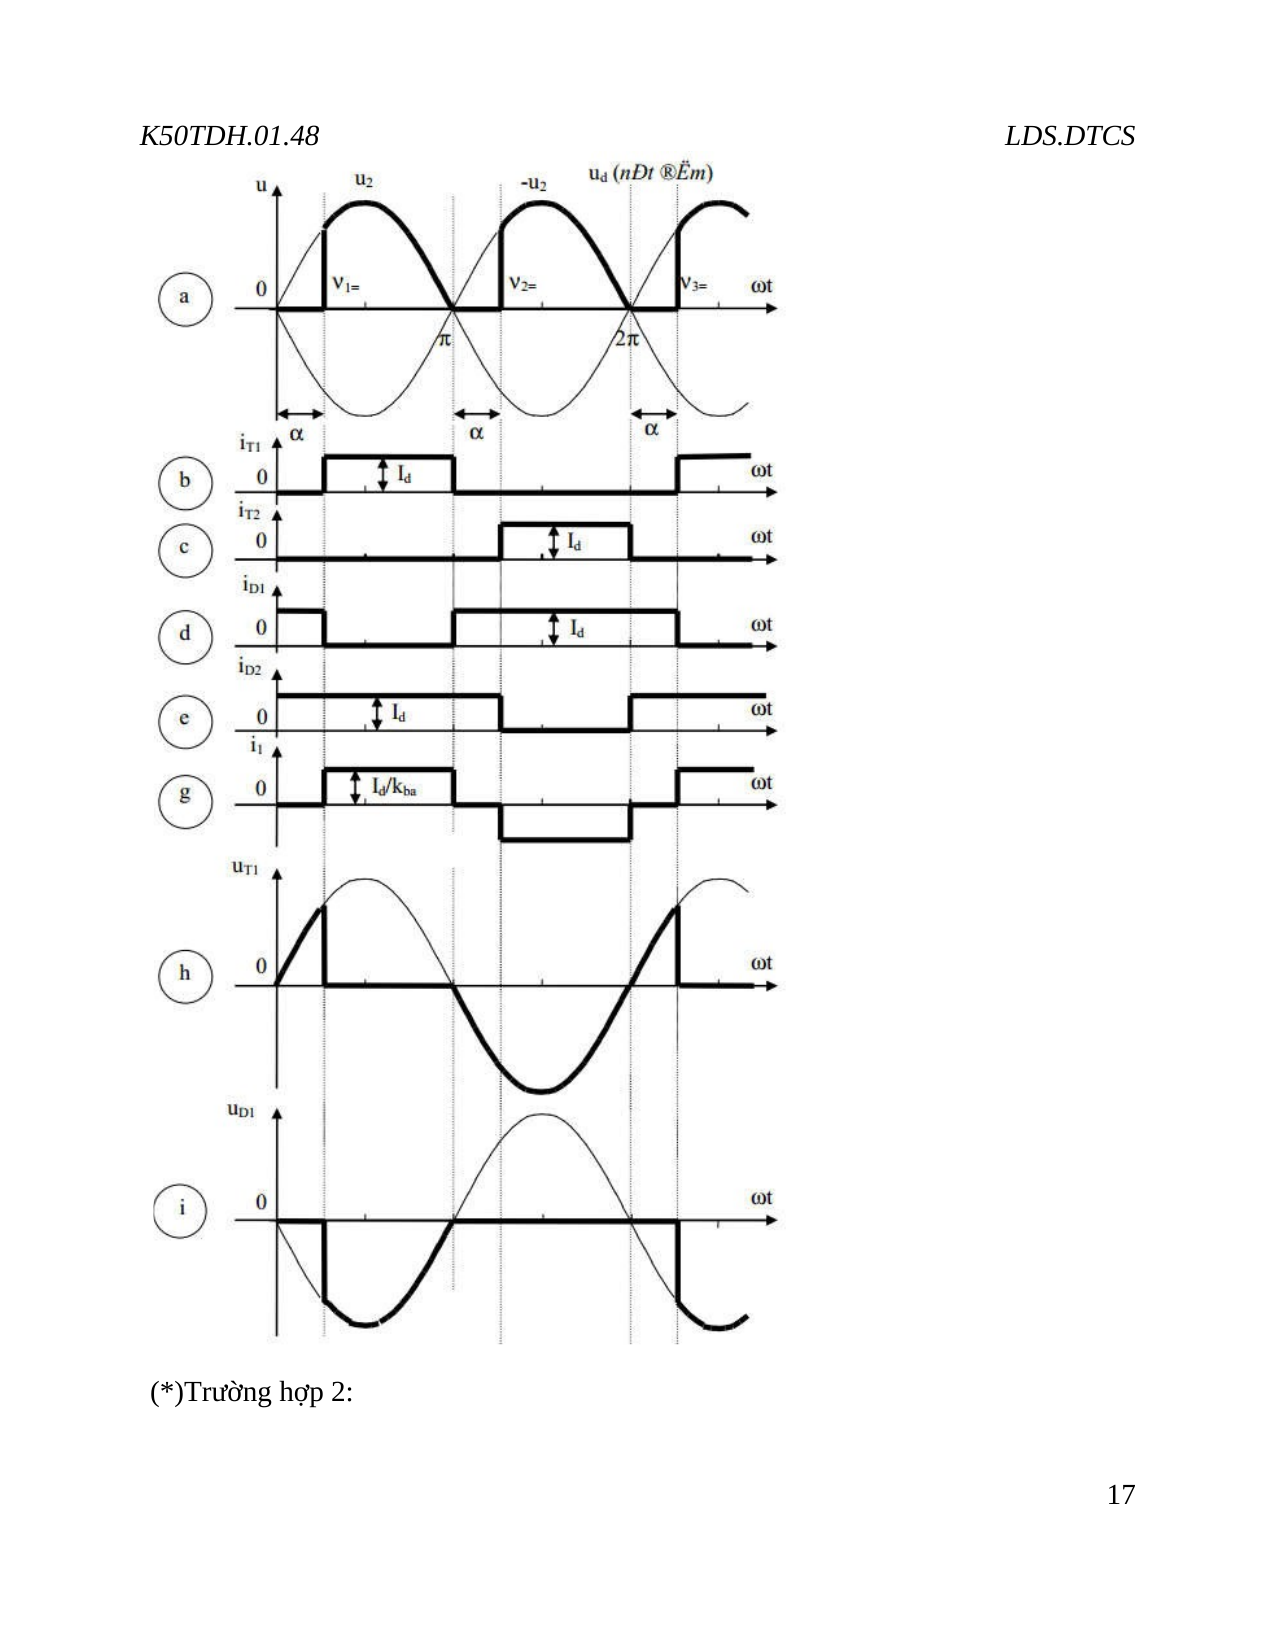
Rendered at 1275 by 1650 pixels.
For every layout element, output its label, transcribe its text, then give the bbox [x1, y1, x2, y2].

picture [153, 151, 804, 1356]
text (*)Trường hợp 2: [150, 1374, 1119, 1408]
